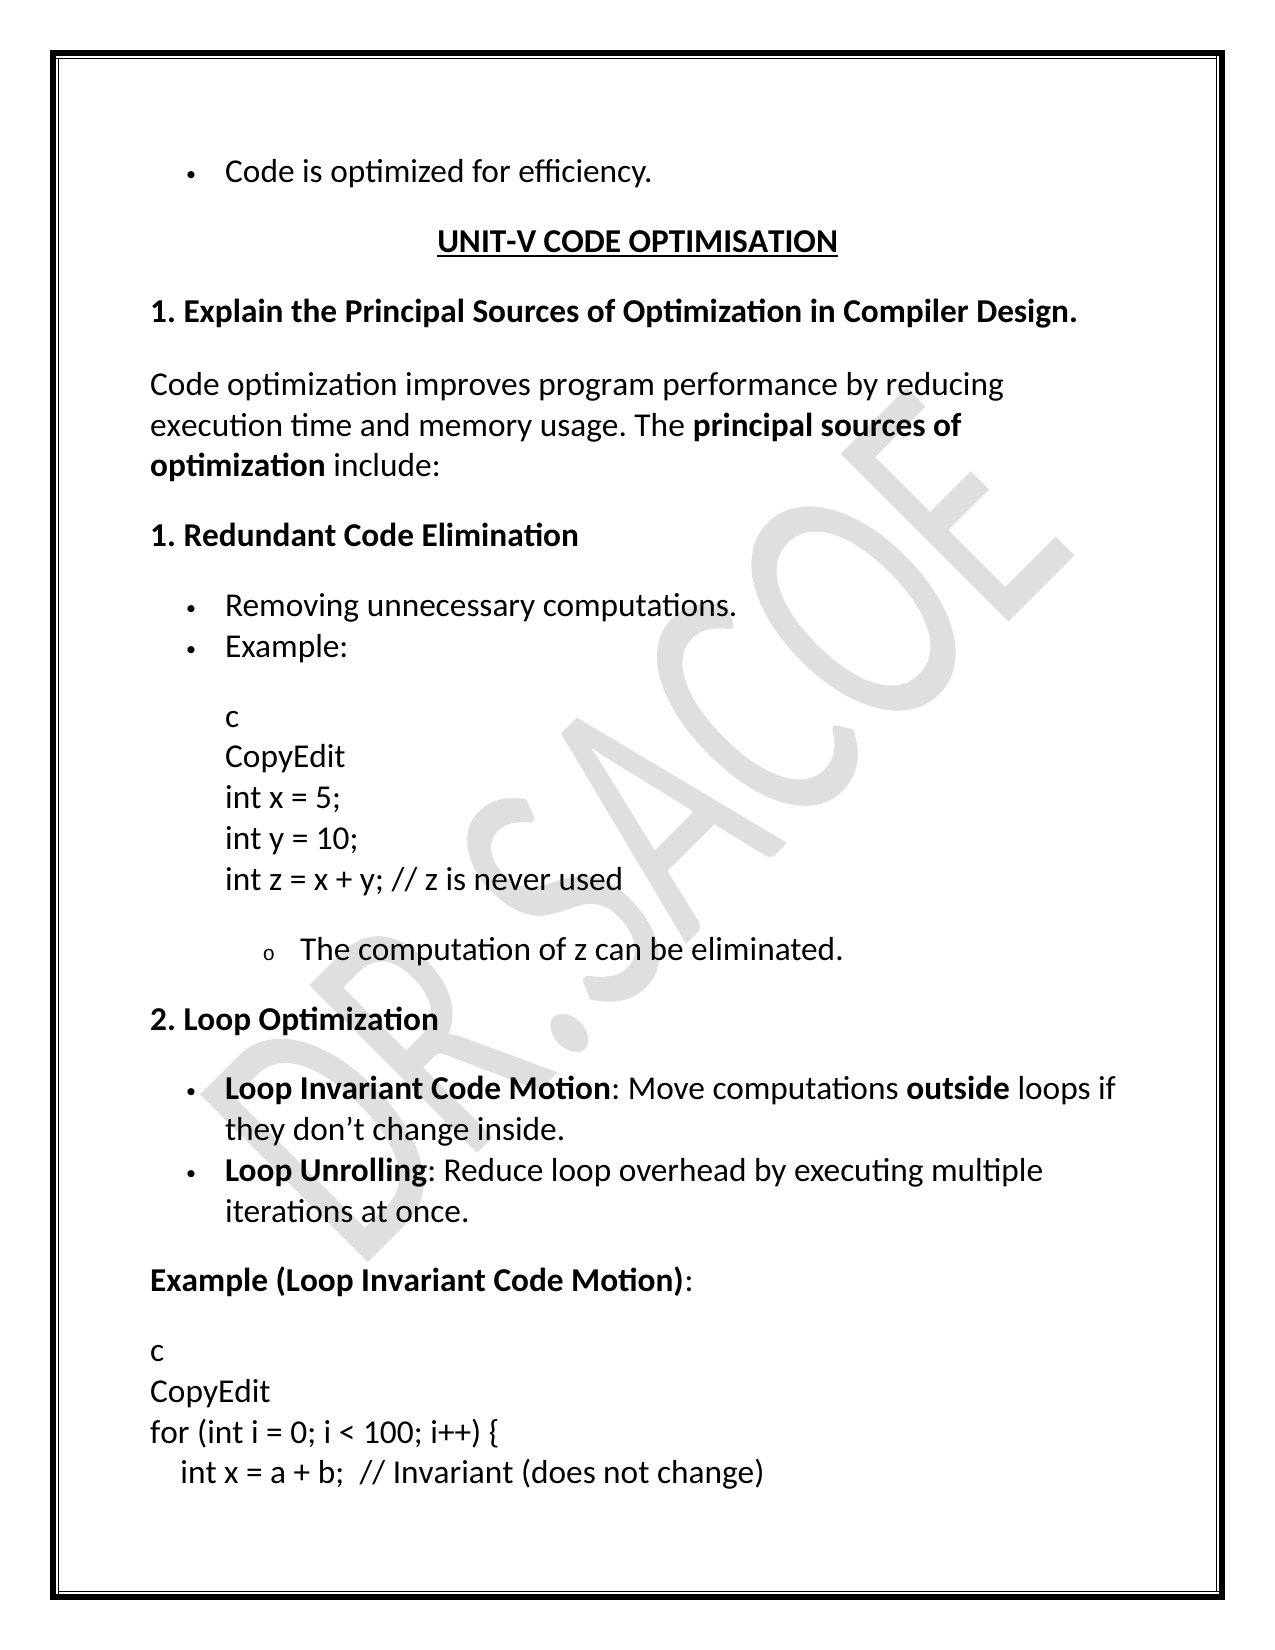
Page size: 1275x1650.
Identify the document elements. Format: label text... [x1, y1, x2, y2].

list Removing unnecessary computations. [187, 584, 1125, 625]
text Code optimization improves program performance by reducing execution time and memory usage. The principal sources of optimization include: [150, 363, 1125, 485]
list Code is optimized for efficiency. [187, 150, 1125, 191]
text int x = 5; [225, 776, 1125, 817]
text c [150, 1329, 1125, 1370]
text UNIT-V CODE OPTIMISATION [150, 220, 1125, 261]
text Example (Loop Invariant Code Motion): [150, 1259, 1125, 1300]
text for (int i = 0; i < 100; i++) { [150, 1411, 1125, 1452]
text c [225, 695, 1125, 736]
subtitle 1. Explain the Principal Sources of Optimization in Compiler Design. [150, 290, 1125, 331]
text int x = a + b; // Invariant (does not change) [150, 1452, 1125, 1492]
text CopyEdit [150, 1370, 1125, 1411]
list Loop Unrolling: Reduce loop overhead by executing multiple iterations at once. [187, 1149, 1125, 1230]
subtitle 1. Redundant Code Elimination [150, 514, 1125, 555]
list Loop Invariant Code Motion: Move computations outside loops if they don’t change inside. [187, 1067, 1125, 1149]
text int z = x + y; // z is never used [225, 858, 1125, 898]
text CopyEdit [225, 736, 1125, 776]
text int y = 10; [225, 817, 1125, 858]
list Example: [187, 625, 1125, 666]
list The computation of z can be eliminated. [262, 928, 1125, 968]
subtitle 2. Loop Optimization [150, 997, 1125, 1038]
